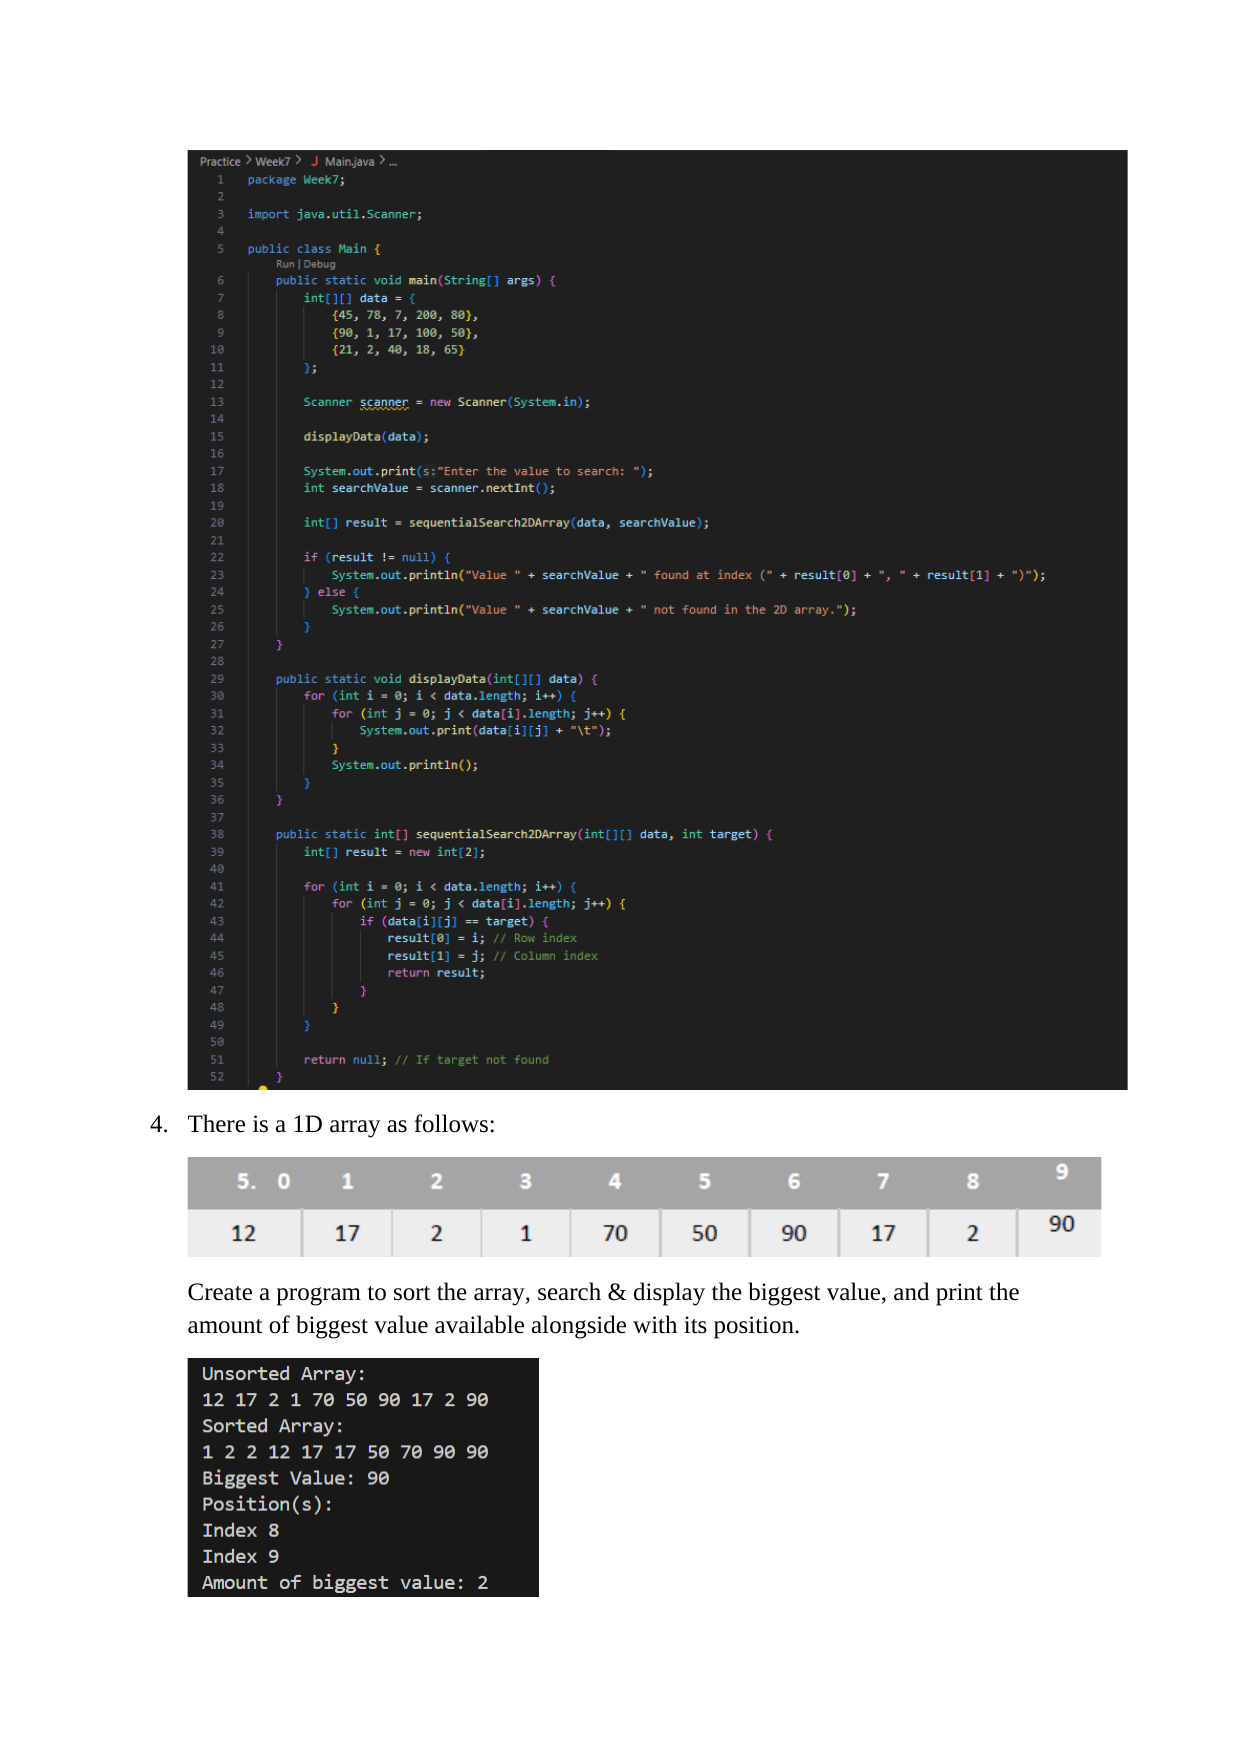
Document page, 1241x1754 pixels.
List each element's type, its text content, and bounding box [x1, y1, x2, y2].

list There is a 1D array as follows: [150, 1109, 1090, 1138]
picture [187, 1157, 1102, 1257]
picture [187, 1358, 539, 1597]
picture [187, 150, 1128, 1090]
text Create a program to sort the array, search & display the biggest value, and print the amount of biggest value available alongside with its position. [187, 1277, 1090, 1339]
